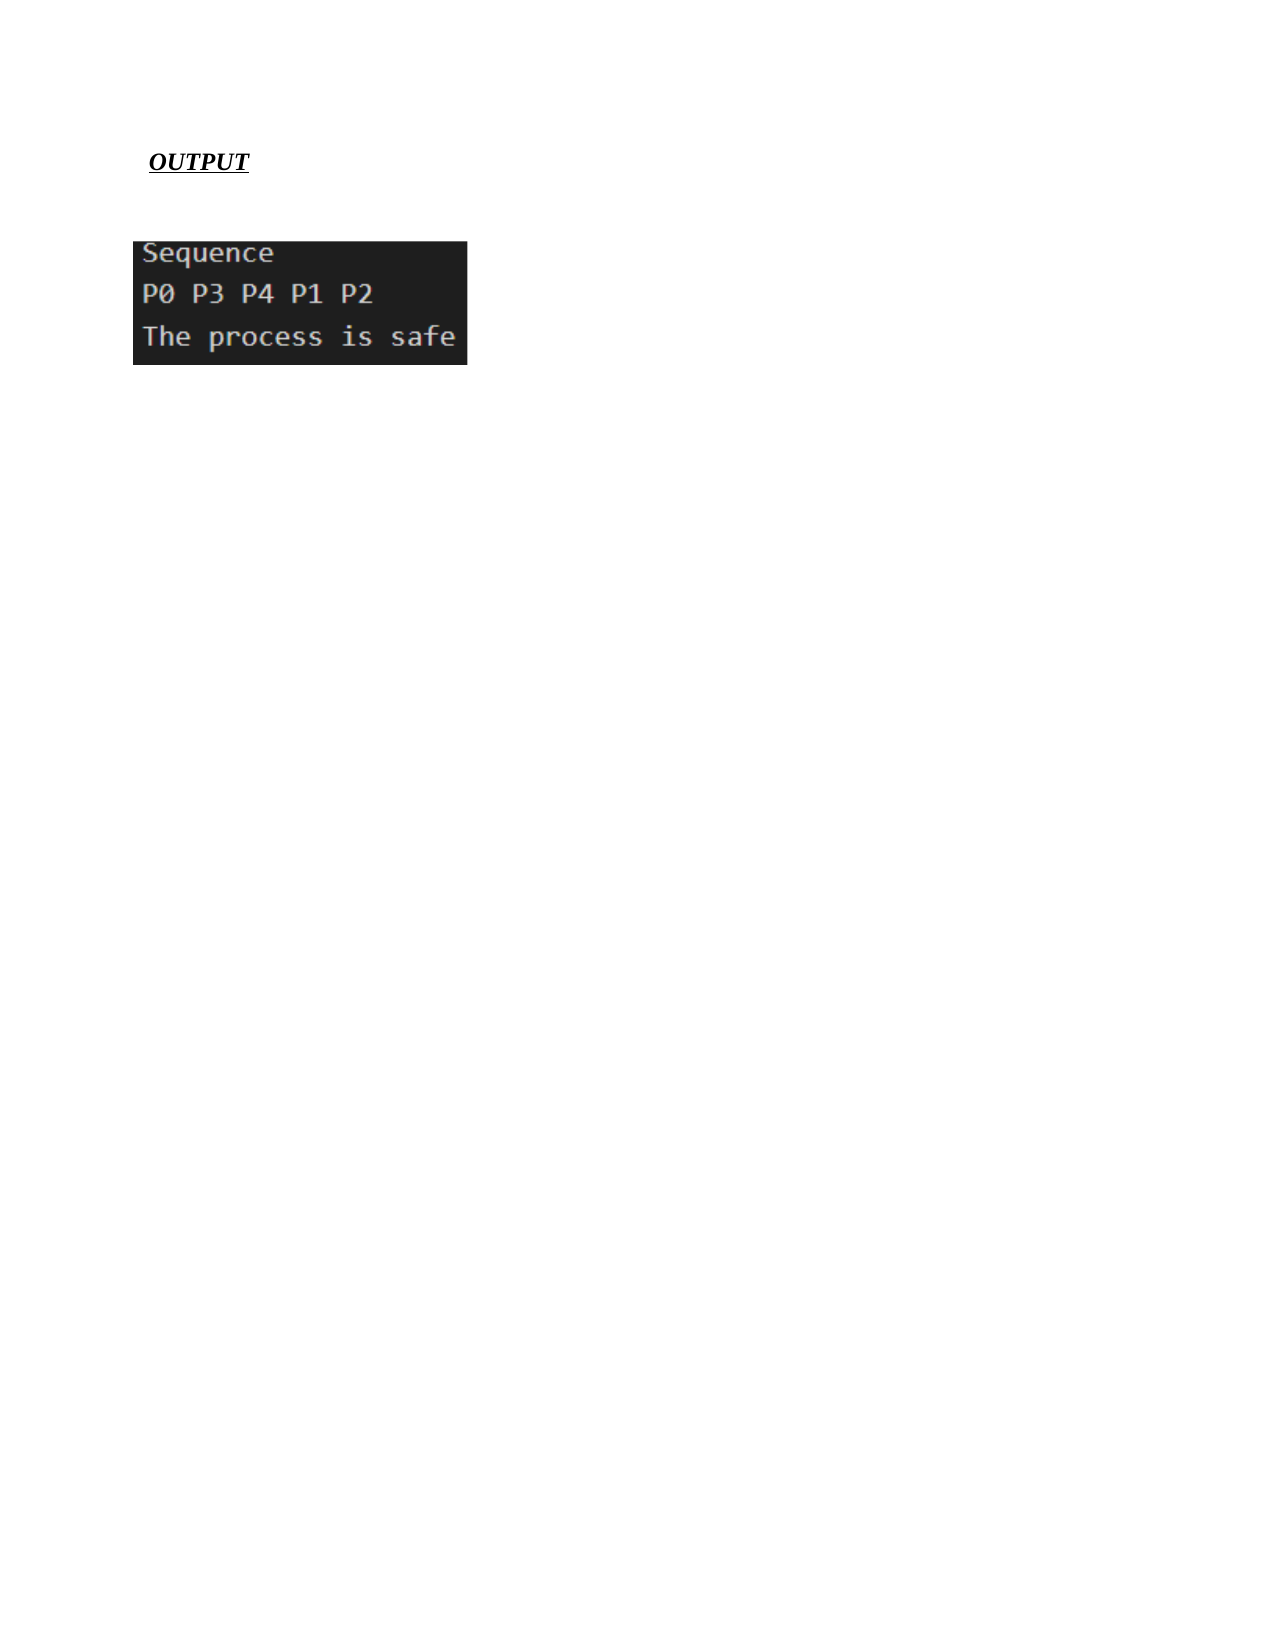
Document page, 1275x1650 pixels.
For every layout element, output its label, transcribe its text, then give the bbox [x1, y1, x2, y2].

text OUTPUT [149, 147, 1188, 176]
picture [133, 241, 468, 365]
